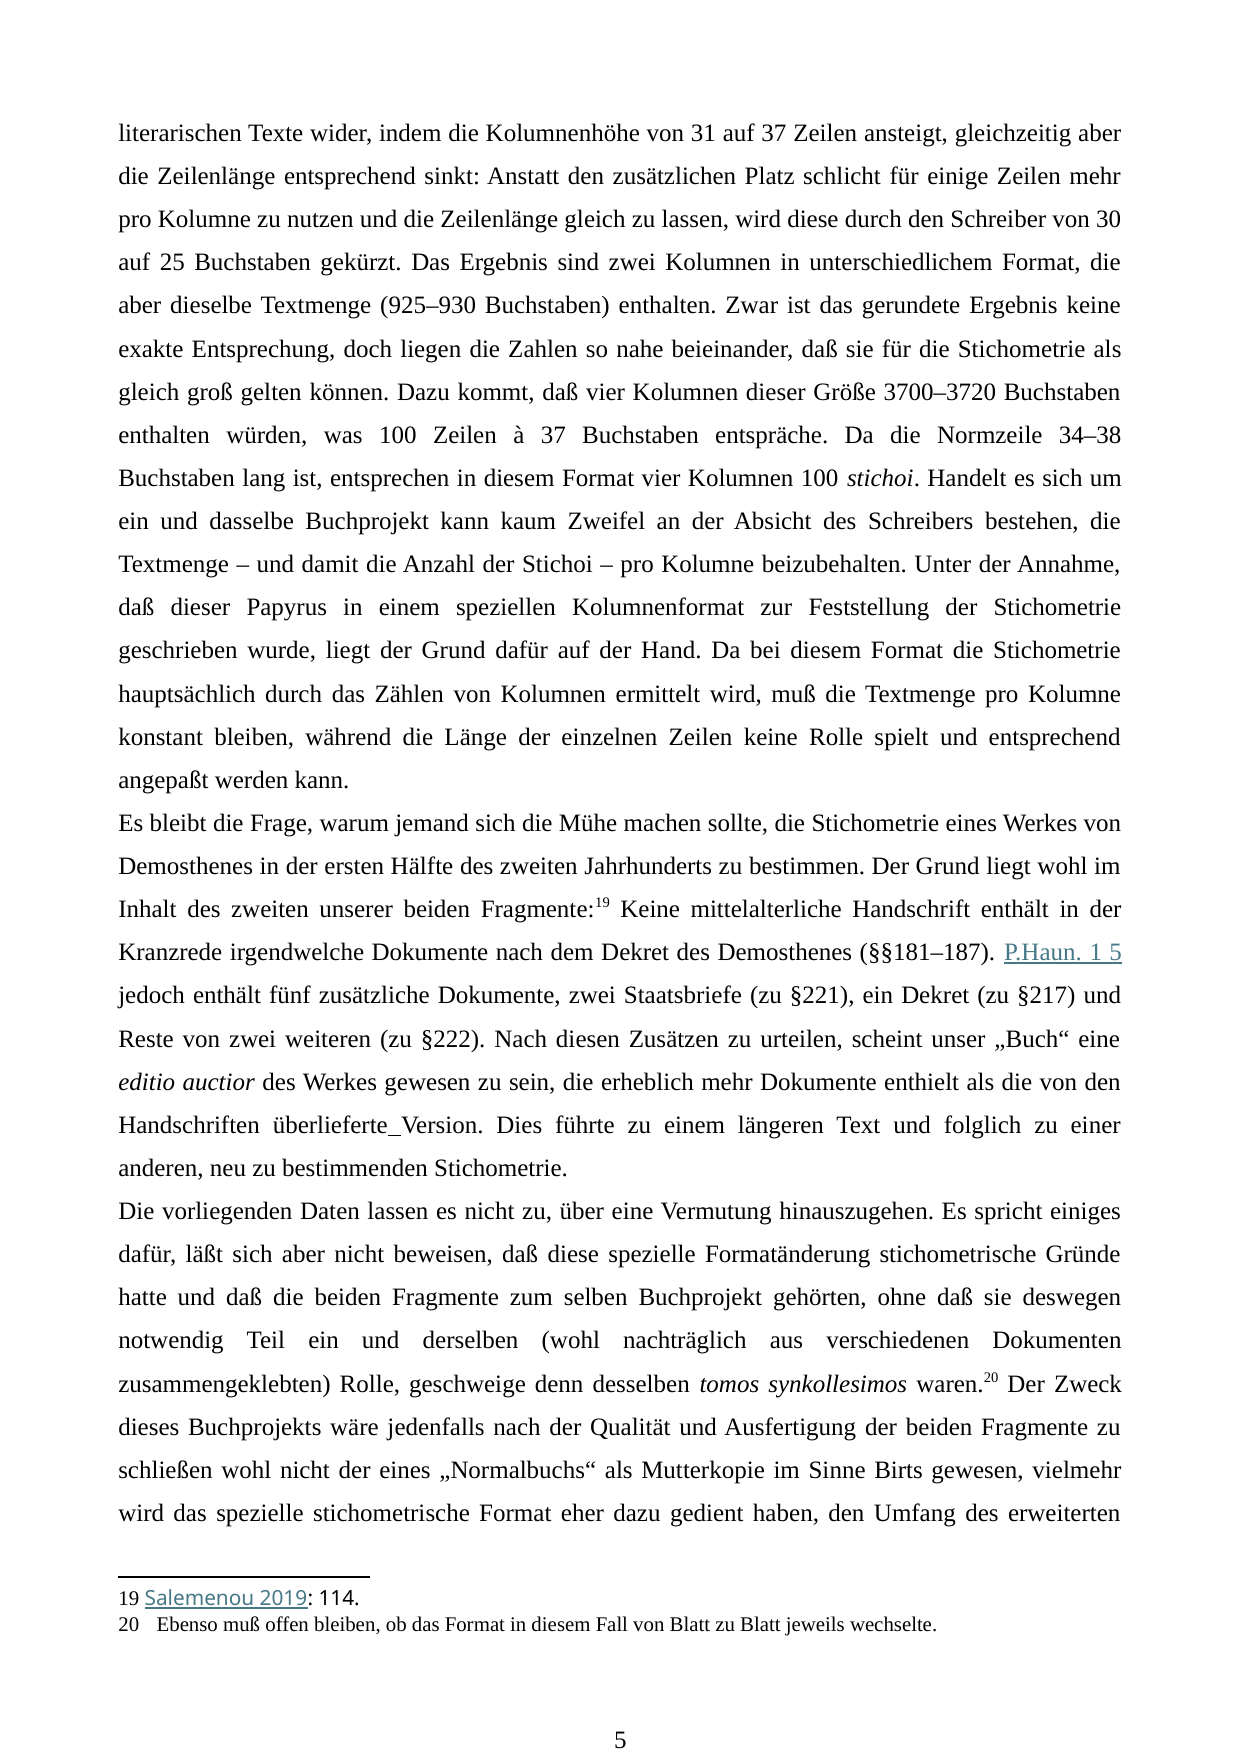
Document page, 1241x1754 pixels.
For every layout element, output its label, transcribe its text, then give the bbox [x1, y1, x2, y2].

text Zusätzlich zum Umstand, daß die beiden Fragmente von der gleichen Hand geschrieben wurden und in geringem Abstand innerhalb des Werkes standen, scheint mir noch ein weiterer Aspekt dafür zu sprechen, daß die beiden Fragmente wenigstens Teil ein und desselben Buchprojekts waren. Denn die unterschiedliche Höhe der Fragmente (23,2 bzw. 31,8 cm) spiegelt sich im Format der literarischen Texte wider, indem die Kolumnenhöhe von 31 auf 37 Zeilen ansteigt, gleichzeitig aber die Zeilenlänge entsprechend sinkt: Anstatt den zusätzlichen Platz schlicht für einige Zeilen mehr pro Kolumne zu nutzen und die Zeilenlänge gleich zu lassen, wird diese durch den Schreiber von 30 auf 25 Buchstaben gekürzt. Das Ergebnis sind zwei Kolumnen in unterschiedlichem Format, die aber dieselbe Textmenge (925–930 Buchstaben) enthalten. Zwar ist das gerundete Ergebnis keine exakte Entsprechung, doch liegen die Zahlen so nahe beieinander, daß sie für die Stichometrie als gleich groß gelten können. Dazu kommt, daß vier Kolumnen dieser Größe 3700–3720 Buchstaben enthalten würden, was 100 Zeilen à 37 Buchstaben entspräche. Da die Normzeile 34–38 Buchstaben lang ist, entsprechen in diesem Format vier Kolumnen 100 stichoi. Handelt es sich um ein und dasselbe Buchprojekt kann kaum Zweifel an der Absicht des Schreibers bestehen, die Textmenge – und damit die Anzahl der Stichoi – pro Kolumne beizubehalten. Unter der Annahme, daß dieser Papyrus in einem speziellen Kolumnenformat zur Feststellung der Stichometrie geschrieben wurde, liegt der Grund dafür auf der Hand. Da bei diesem Format die Stichometrie hauptsächlich durch das Zählen von Kolumnen ermittelt wird, muß die Textmenge pro Kolumne konstant bleiben, während die Länge der einzelnen Zeilen keine Rolle spielt und entsprechend angepaßt werden kann. [118, 118, 1122, 794]
text Es bleibt die Frage, warum jemand sich die Mühe machen sollte, die Stichometrie eines Werkes von Demosthenes in der ersten Hälfte des zweiten Jahrhunderts zu bestimmen. Der Grund liegt wohl im Inhalt des zweiten unserer beiden Fragmente: Keine mittelalterliche Handschrift enthält in der Kranzrede irgendwelche Dokumente nach dem Dekret des Demosthenes (§§181–187). P.Haun. 1 5 jedoch enthält fünf zusätzliche Dokumente, zwei Staatsbriefe (zu §221), ein Dekret (zu §217) und Reste von zwei weiteren (zu §222). Nach diesen Zusätzen zu urteilen, scheint unser „Buch“ eine editio auctior des Werkes gewesen zu sein, die erheblich mehr Dokumente enthielt als die von den Handschriften überlieferte Version. Dies führte zu einem längeren Text und folglich zu einer anderen, neu zu bestimmenden Stichometrie. [118, 808, 1122, 1182]
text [118, 1196, 1122, 1527]
